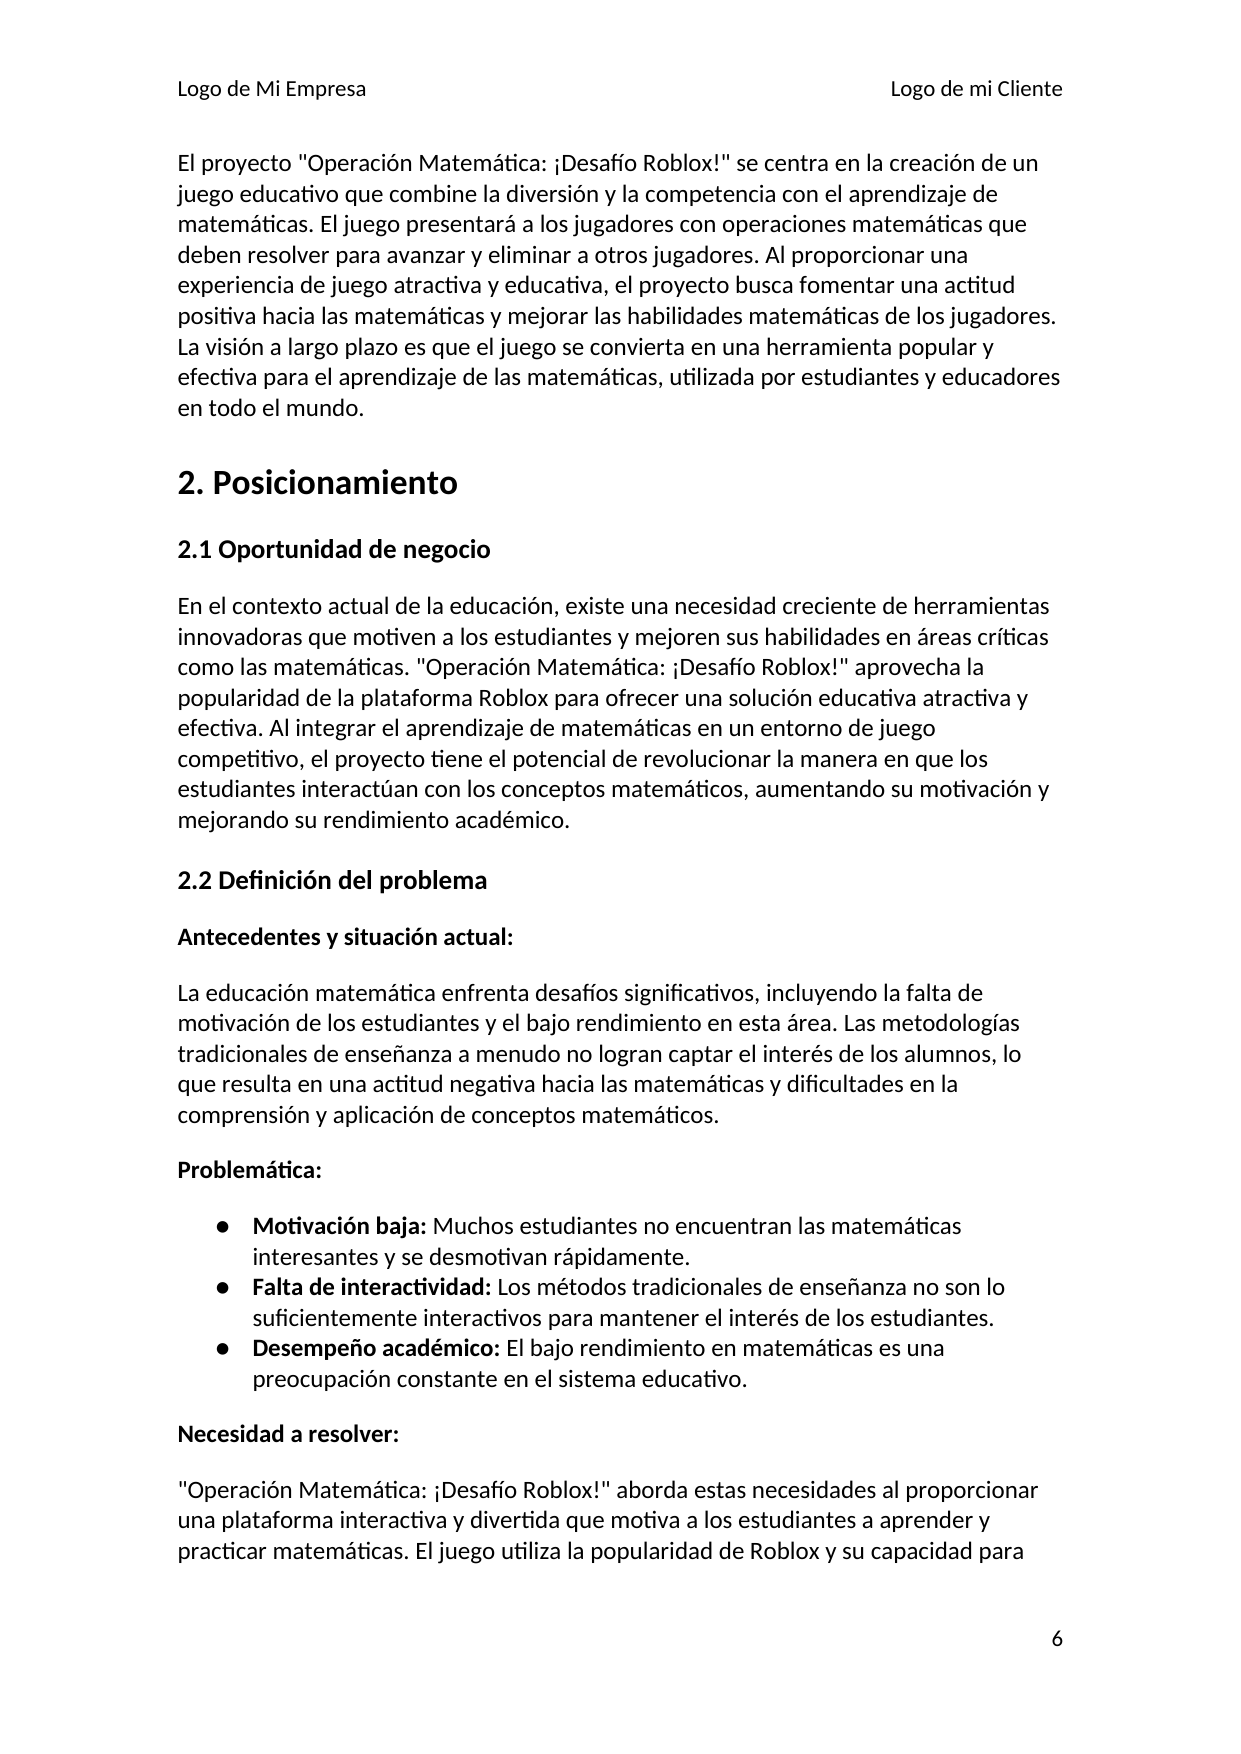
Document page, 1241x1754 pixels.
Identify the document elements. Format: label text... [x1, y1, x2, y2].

list Motivación baja: Muchos estudiantes no encuentran las matemáticas interesantes y se desmotivan rápidamente. [215, 1210, 1063, 1271]
text En el contexto actual de la educación, existe una necesidad creciente de herramientas innovadoras que motiven a los estudiantes y mejoren sus habilidades en áreas críticas como las matemáticas. "Operación Matemática: ¡Desafío Roblox!" aprovecha la popularidad de la plataforma Roblox para ofrecer una solución educativa atractiva y efectiva. Al integrar el aprendizaje de matemáticas en un entorno de juego competitivo, el proyecto tiene el potencial de revolucionar la manera en que los estudiantes interactúan con los conceptos matemáticos, aumentando su motivación y mejorando su rendimiento académico. [177, 590, 1063, 834]
list Falta de interactividad: Los métodos tradicionales de enseñanza no son lo suficientemente interactivos para mantener el interés de los estudiantes. [215, 1271, 1063, 1332]
list Desempeño académico: El bajo rendimiento en matemáticas es una preocupación constante en el sistema educativo. [215, 1332, 1063, 1393]
text Problemática: [177, 1155, 1063, 1185]
text Necesidad a resolver: [177, 1418, 1063, 1449]
text El proyecto "Operación Matemática: ¡Desafío Roblox!" se centra en la creación de un juego educativo que combine la diversión y la competencia con el aprendizaje de matemáticas. El juego presentará a los jugadores con operaciones matemáticas que deben resolver para avanzar y eliminar a otros jugadores. Al proporcionar una experiencia de juego atractiva y educativa, el proyecto busca fomentar una actitud positiva hacia las matemáticas y mejorar las habilidades matemáticas de los jugadores. La visión a largo plazo es que el juego se convierta en una herramienta popular y efectiva para el aprendizaje de las matemáticas, utilizada por estudiantes y educadores en todo el mundo. [177, 148, 1063, 422]
text Antecedentes y situación actual: [177, 922, 1063, 952]
subtitle 2.2 Definición del problema [177, 863, 1063, 897]
text La educación matemática enfrenta desafíos significativos, incluyendo la falta de motivación de los estudiantes y el bajo rendimiento en esta área. Las metodologías tradicionales de enseñanza a menudo no logran captar el interés de los alumnos, lo que resulta en una actitud negativa hacia las matemáticas y dificultades en la comprensión y aplicación de conceptos matemáticos. [177, 977, 1063, 1130]
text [177, 1474, 1063, 1565]
subtitle 2. Posicionamiento [177, 460, 1063, 503]
subtitle 2.1 Oportunidad de negocio [177, 532, 1063, 565]
